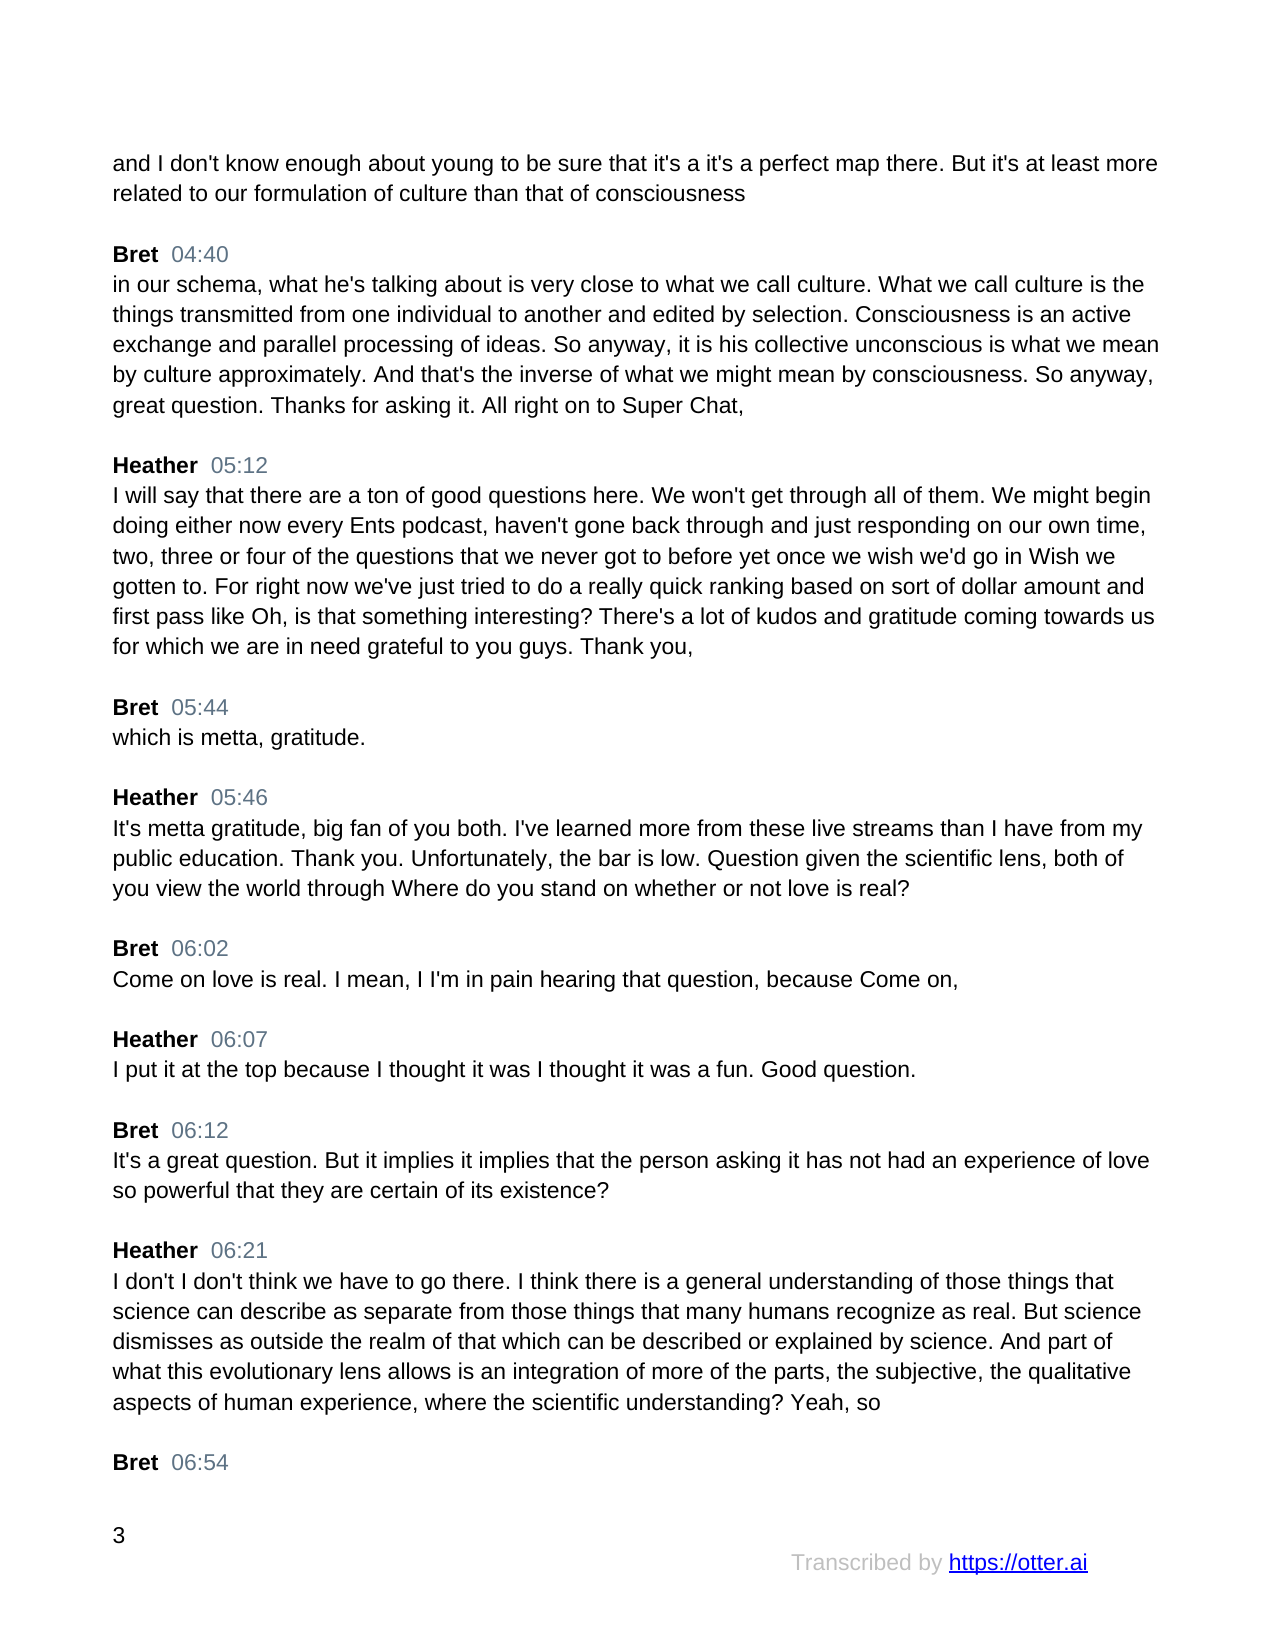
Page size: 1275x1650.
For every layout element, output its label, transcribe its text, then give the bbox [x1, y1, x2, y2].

text It's a great question. But it implies it implies that the person asking it has not had an experience of love so powerful that they are certain of its existence? [112, 1147, 1162, 1203]
text Bret 06:12 [112, 1117, 1162, 1143]
text Heather 05:12 [112, 452, 1162, 478]
text I will say that there are a ton of good questions here. We won't get through all of them. We might begin doing either now every Ents podcast, haven't gone back through and just responding on our own time, two, three or four of the questions that we never got to before yet once we wish we'd go in Wish we gotten to. For right now we've just tried to do a really quick ranking based on sort of dollar amount and first pass like Oh, is that something interesting? There's a lot of kudos and gratitude coming towards us for which we are in need grateful to you guys. Thank you, [112, 482, 1162, 660]
text Bret 04:40 [112, 241, 1162, 267]
text Heather 06:21 [112, 1237, 1162, 1264]
text and I don't know enough about young to be sure that it's a it's a perfect map there. But it's at least more related to our formulation of culture than that of consciousness [112, 150, 1162, 207]
text Heather 06:07 [112, 1026, 1162, 1052]
text Bret 06:02 [112, 935, 1162, 962]
text It's metta gratitude, big fan of you both. I've learned more from these live streams than I have from my public education. Thank you. Unfortunately, the bar is low. Question given the scientific lens, both of you view the world through Where do you stand on whether or not love is real? [112, 814, 1162, 901]
text I put it at the top because I thought it was I thought it was a fun. Good question. [112, 1056, 1162, 1083]
text in our schema, what he's talking about is very close to what we call culture. What we call culture is the things transmitted from one individual to another and edited by selection. Consciousness is an active exchange and parallel processing of ideas. So anyway, it is his collective unconscious is what we mean by culture approximately. And that's the inverse of what we might mean by consciousness. So anyway, great question. Thanks for asking it. All right on to Super Chat, [112, 271, 1162, 418]
text Bret 06:54 [112, 1449, 1162, 1475]
text Come on love is real. I mean, I I'm in pain hearing that question, because Come on, [112, 966, 1162, 992]
text which is metta, gratitude. [112, 724, 1162, 750]
text I don't I don't think we have to go there. I think there is a general understanding of those things that science can describe as separate from those things that many humans recognize as real. But science dismisses as outside the realm of that which can be described or explained by science. And part of what this evolutionary lens allows is an integration of more of the parts, the subjective, the qualitative aspects of human experience, where the scientific understanding? Yeah, so [112, 1268, 1162, 1415]
text Bret 05:44 [112, 694, 1162, 720]
text Heather 05:46 [112, 784, 1162, 811]
